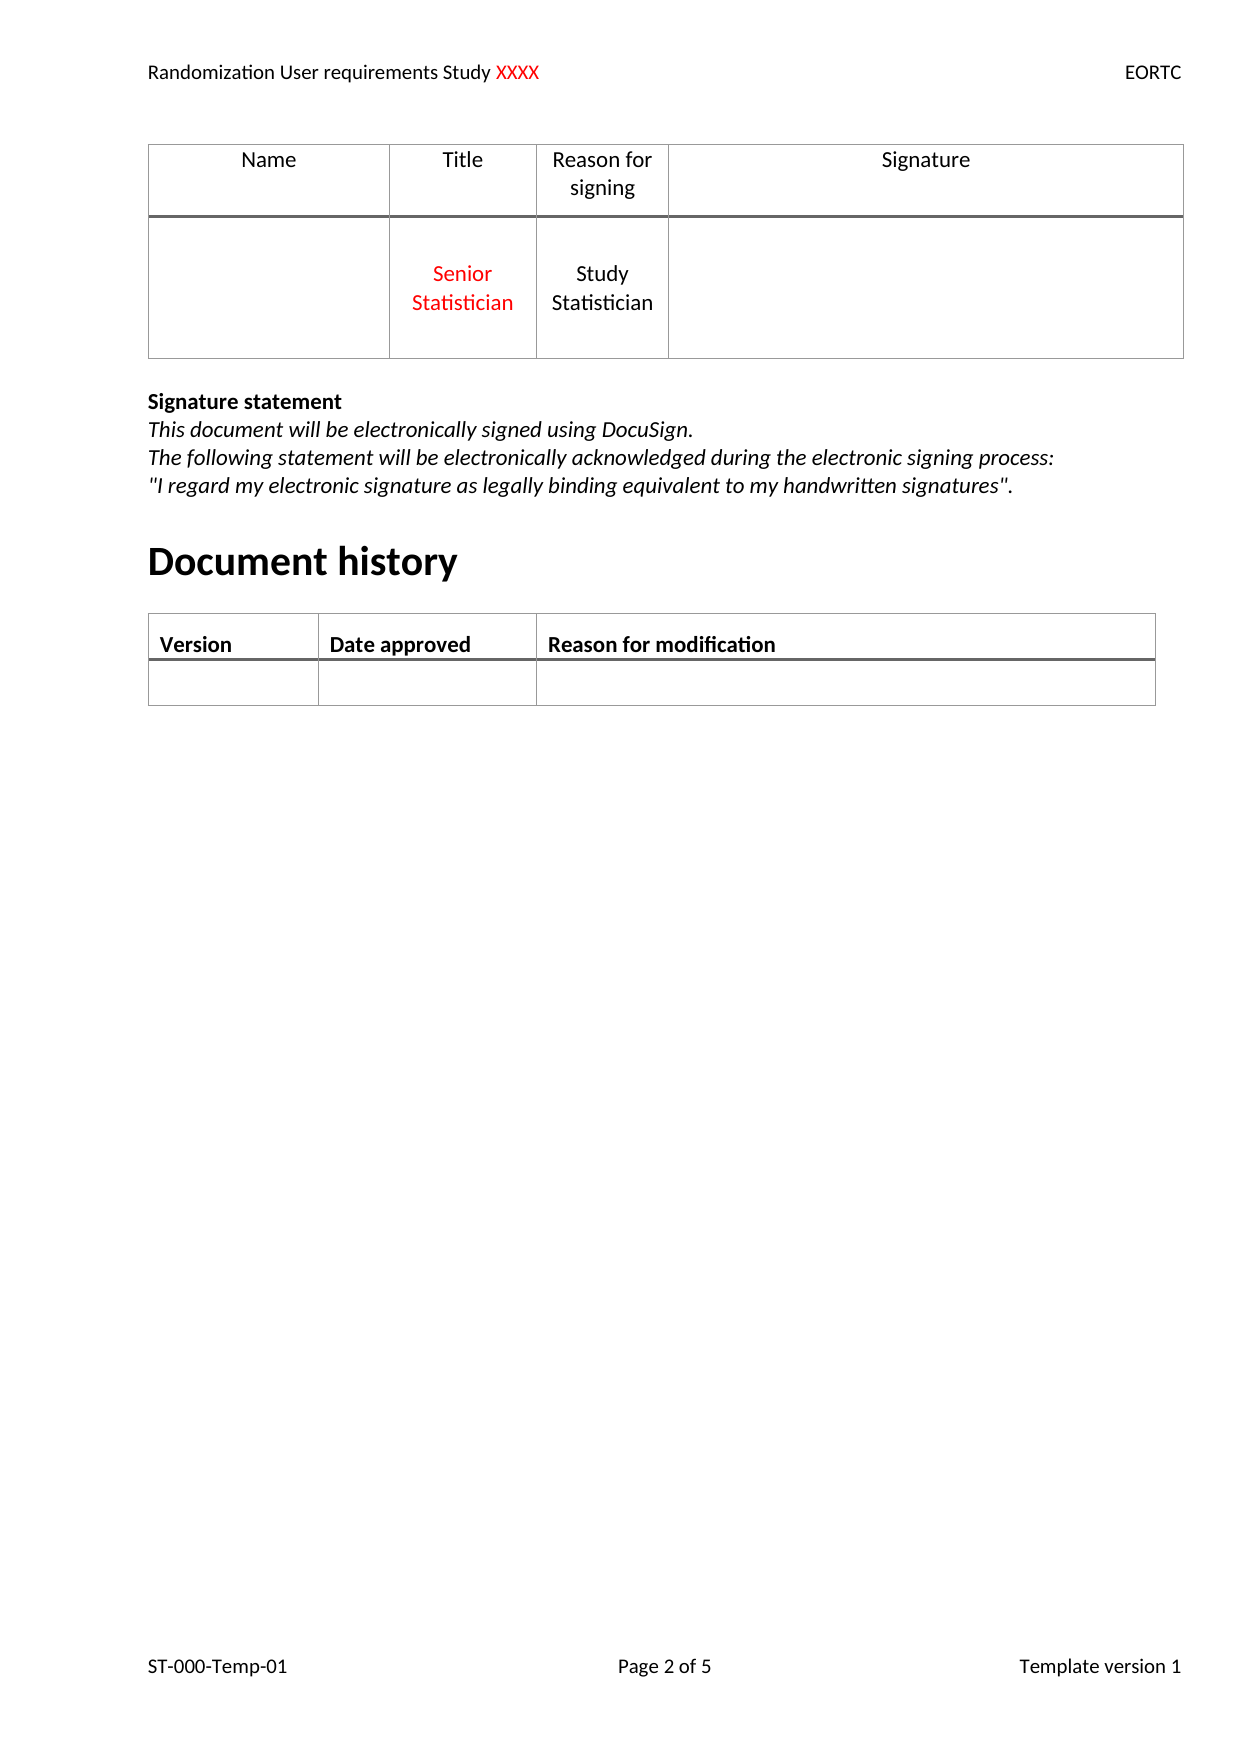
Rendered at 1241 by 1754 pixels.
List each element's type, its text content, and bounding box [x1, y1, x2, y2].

table_cell [319, 661, 536, 705]
text Document history [148, 534, 1183, 585]
table_cell Study Statistician [537, 218, 668, 358]
text Signature statement This document will be electronically signed using DocuSign. The following statement will be electronically acknowledged during the electronic signing process: "I regard my electronic signature as legally binding equivalent to my handwritten signatures". [148, 387, 1183, 499]
table_header Date approved [319, 614, 536, 658]
table_header Name [149, 145, 389, 214]
table_cell [537, 661, 1155, 705]
table_cell [149, 218, 389, 358]
table_header Reason for signing [537, 145, 668, 214]
table_cell [149, 661, 318, 705]
table_header Reason for modification [537, 614, 1155, 658]
table_header Title [390, 145, 536, 214]
table_cell Senior Statistician [390, 218, 536, 358]
table_header Version [149, 614, 318, 658]
table_header Signature [669, 145, 1183, 214]
table_cell [669, 218, 1183, 358]
